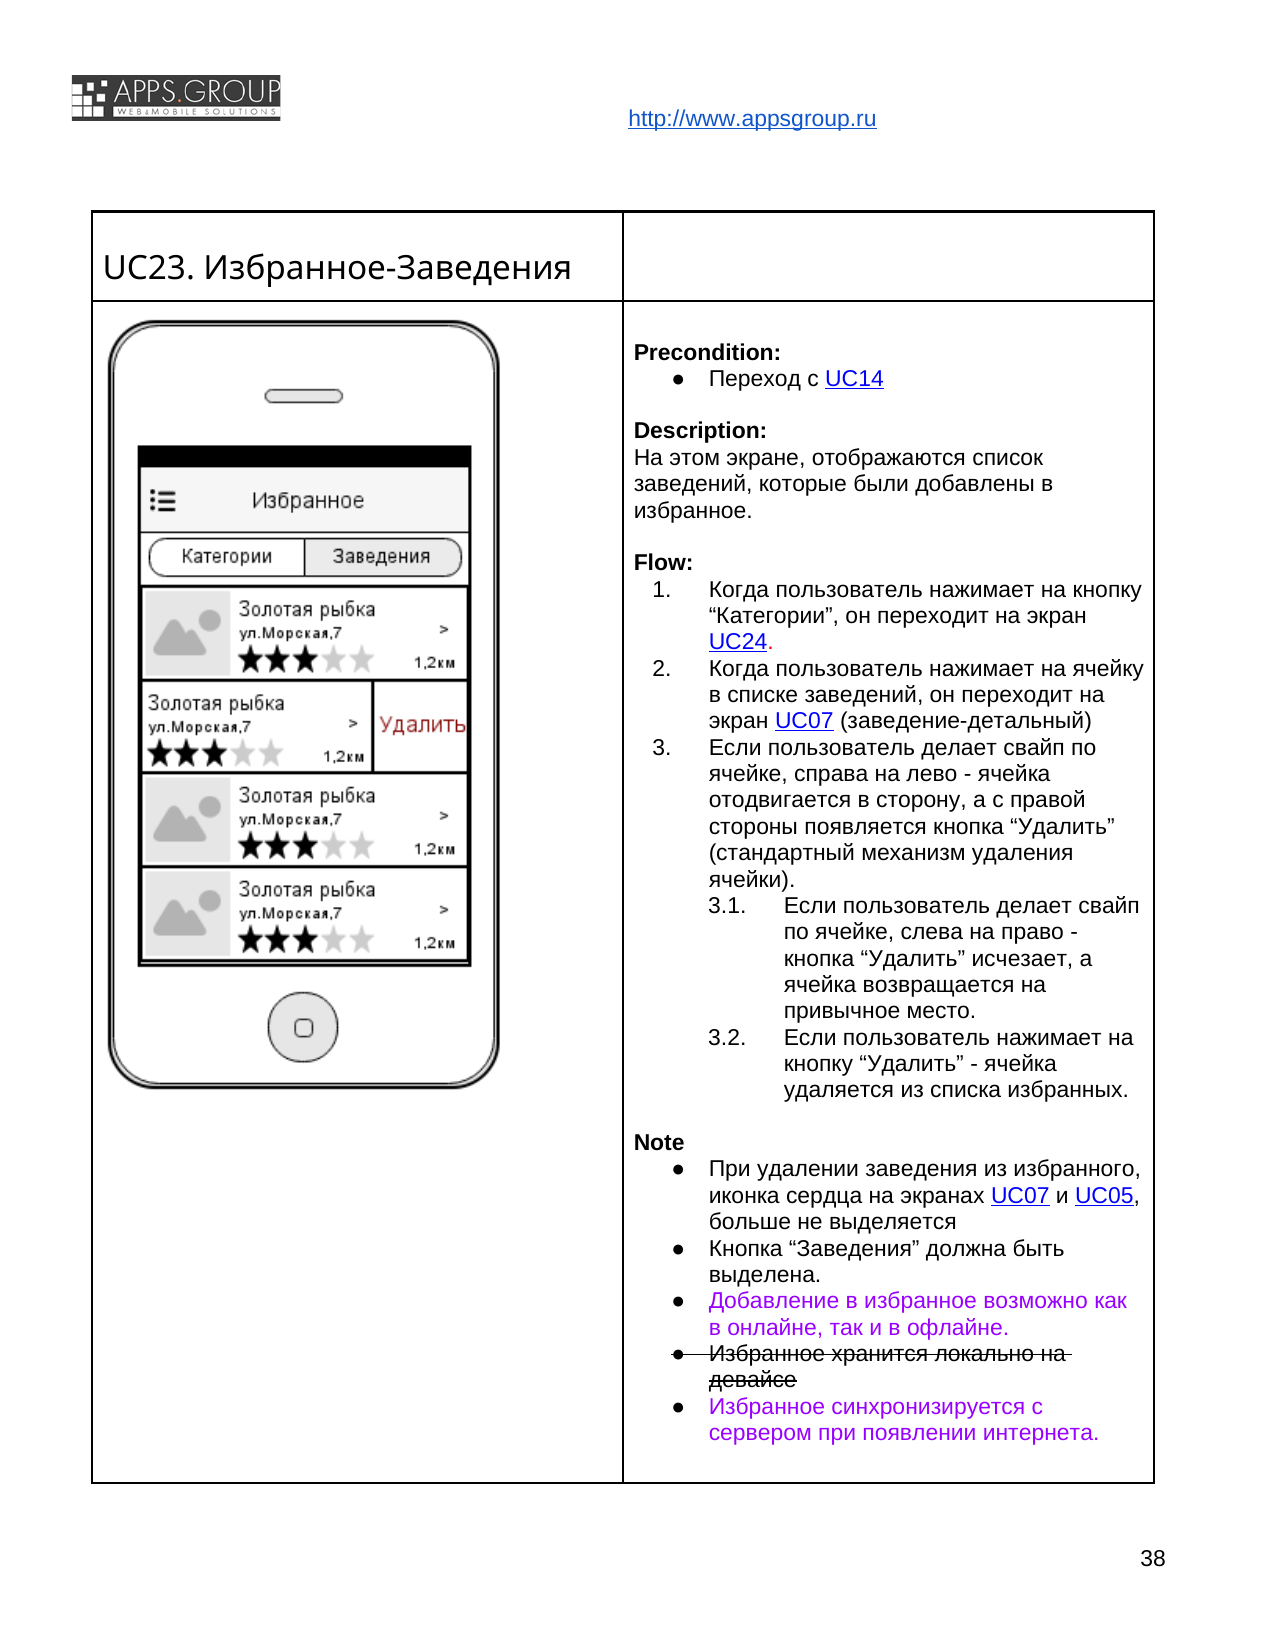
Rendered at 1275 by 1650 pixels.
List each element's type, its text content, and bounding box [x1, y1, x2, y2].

table_header [624, 213, 1153, 299]
picture [71, 75, 281, 121]
table_cell [93, 302, 622, 1482]
picture [102, 312, 514, 1105]
table_cell Precondition: Переход с UC14 Description: На этом экране, отображаются список заведений, которые были добавлены в избранное. Flow: Когда пользователь нажимает на кнопку “Категории”, он переходит на экран UC24. Когда пользователь нажимает на ячейку в списке заведений, он переходит на экран UC07 (заведение-детальный) Если пользователь делает свайп по ячейке, справа на лево - ячейка отодвигается в сторону, а с правой стороны появляется кнопка “Удалить” (стандартный механизм удаления ячейки). Если пользователь делает свайп по ячейке, слева на право - кнопка “Удалить” исчезает, а ячейка возвращается на привычное место. Если пользователь нажимает на кнопку “Удалить” - ячейка удаляется из списка избранных. Note При удалении заведения из избранного, иконка сердца на экранах UC07 и UC05, больше не выделяется Кнопка “Заведения” должна быть выделена. Добавление в избранное возможно как в онлайне, так и в офлайне. Избранное хранится локально на девайсе Избранное синхронизируется с сервером при появлении интернета. [624, 302, 1153, 1482]
table_header UC23. Избранное-Заведения [93, 213, 622, 299]
